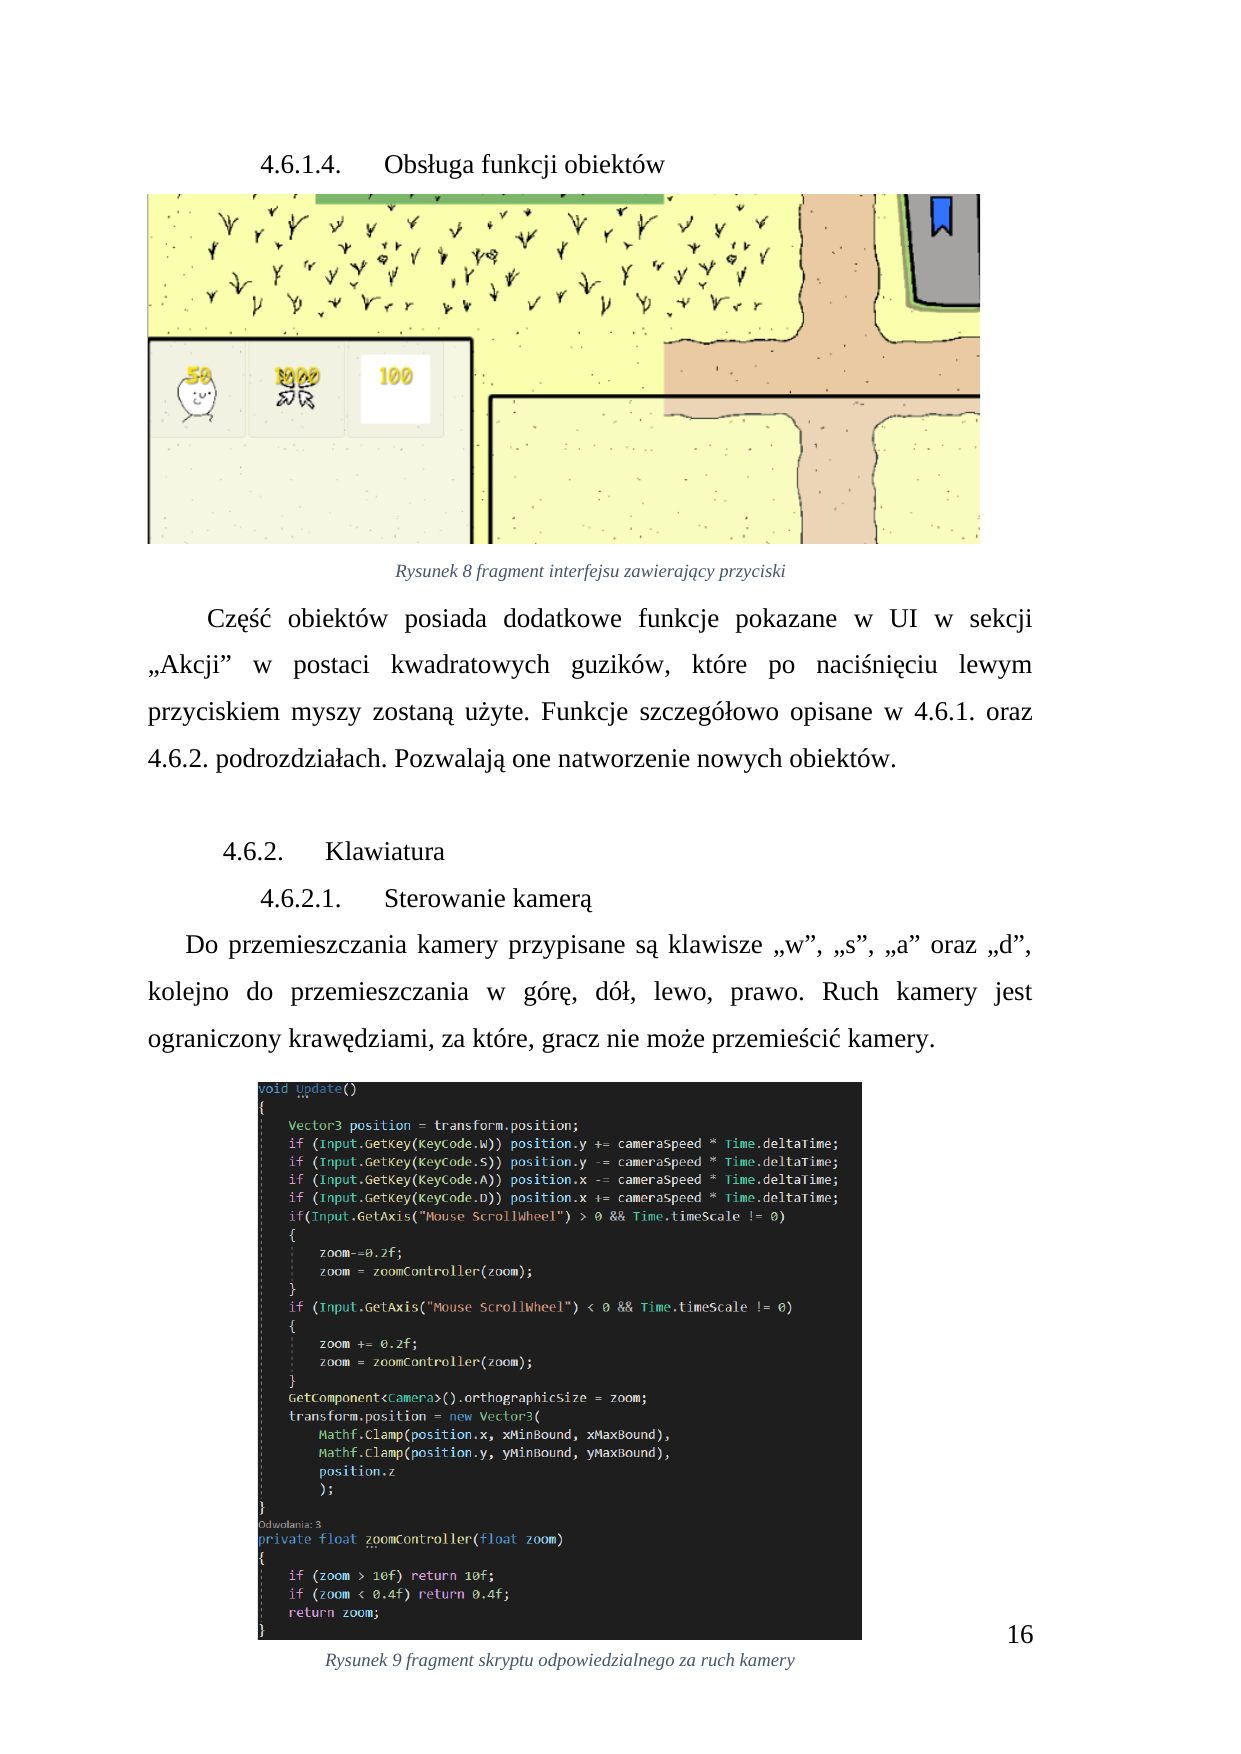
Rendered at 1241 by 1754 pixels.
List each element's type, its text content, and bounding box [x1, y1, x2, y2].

list Sterowanie kamerą [260, 882, 1033, 913]
picture [147, 194, 981, 544]
list Klawiatura [223, 835, 1033, 866]
list Obsługa funkcji obiektów [260, 148, 1033, 179]
picture [257, 1082, 862, 1640]
text Rysunek 8 fragment interfejsu zawierający przyciski [148, 559, 1033, 581]
text Część obiektów posiada dodatkowe funkcje pokazane w UI w sekcji „Akcji” w postaci kwadratowych guzików, które po naciśnięciu lewym przyciskiem myszy zostaną użyte. Funkcje szczegółowo opisane w 4.6.1. oraz 4.6.2. podrozdziałach. Pozwalają one natworzenie nowych obiektów. [148, 602, 1033, 773]
text Do przemieszczania kamery przypisane są klawisze „w”, „s”, „a” oraz „d”, kolejno do przemieszczania w górę, dół, lewo, prawo. Ruch kamery jest ograniczony krawędziami, za które, gracz nie może przemieścić kamery. [148, 929, 1033, 1053]
